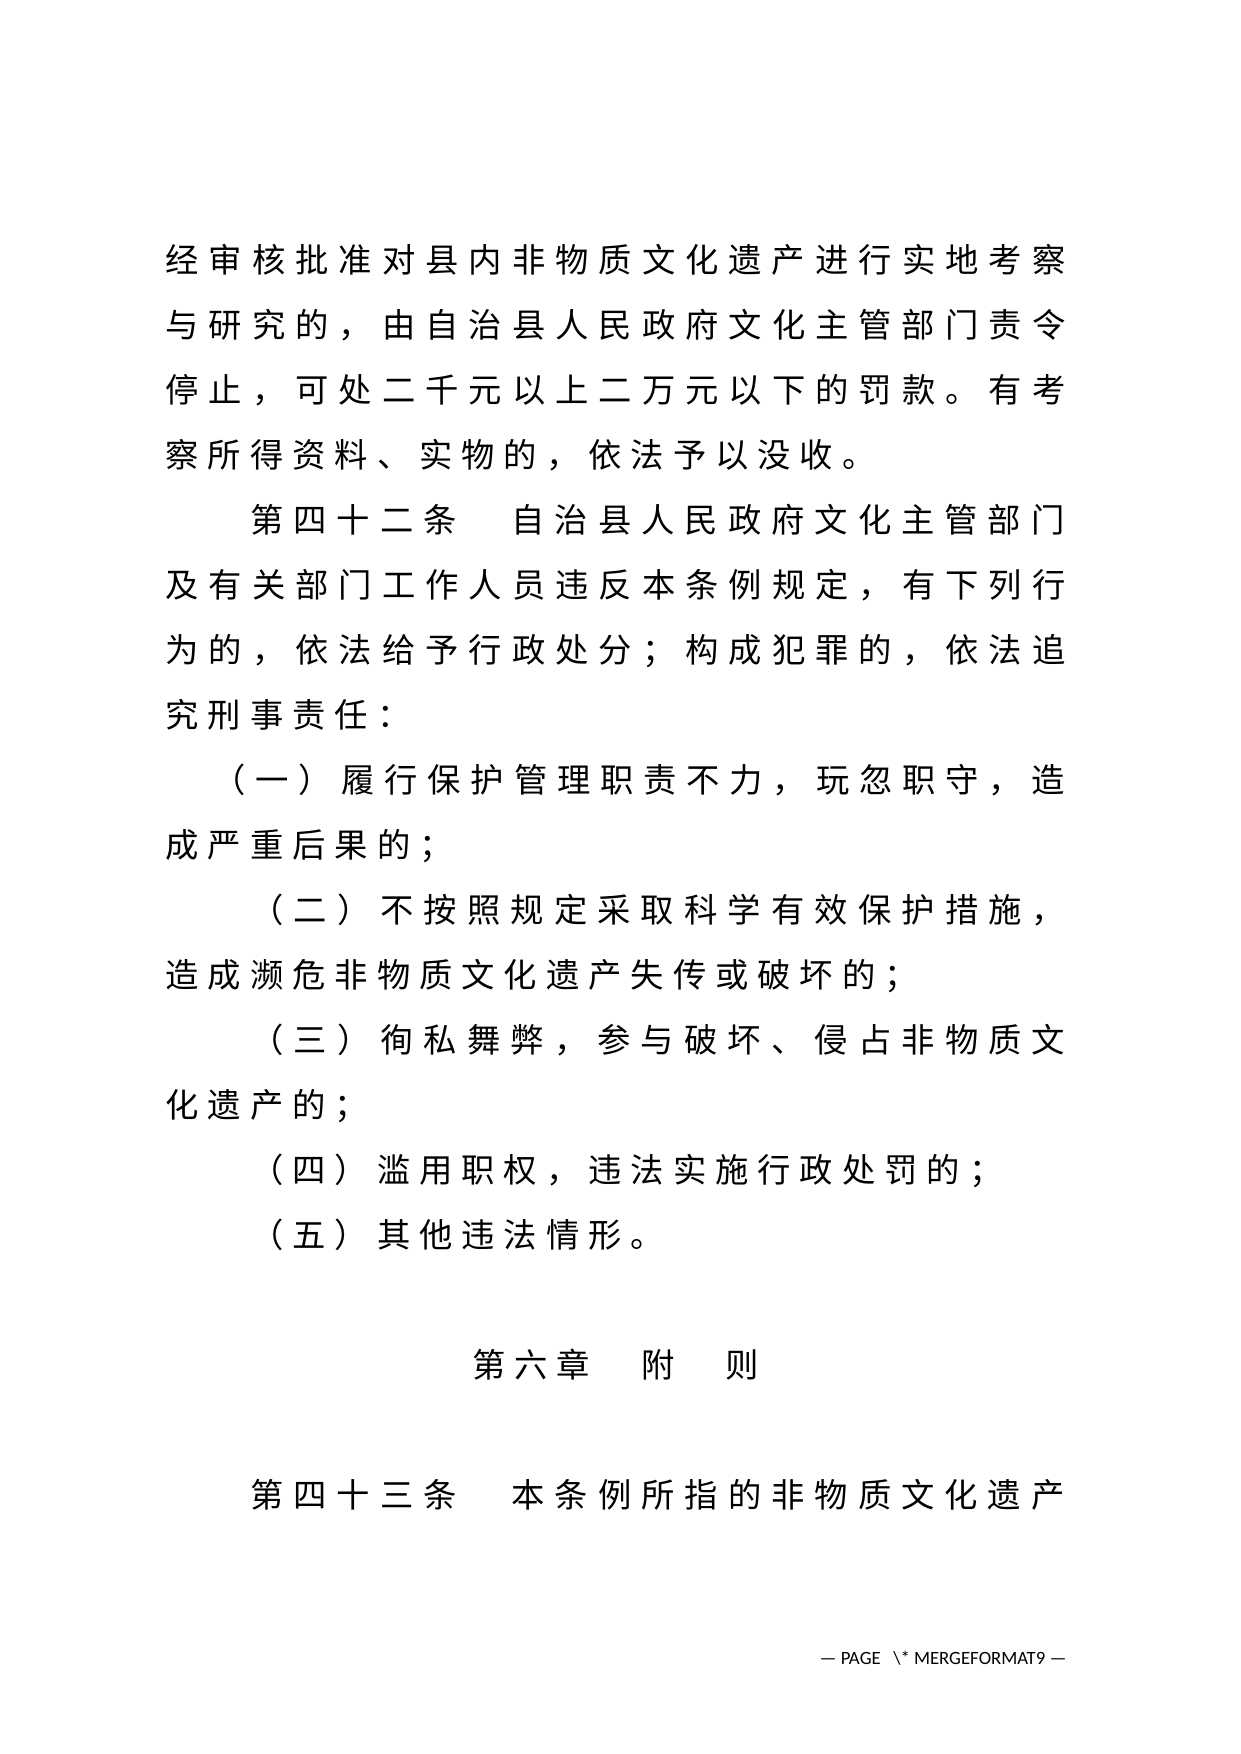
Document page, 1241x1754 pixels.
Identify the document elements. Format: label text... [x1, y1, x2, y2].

text （四）滥用职权，违法实施行政处罚的； [165, 1136, 1075, 1201]
text （三）徇私舞弊，参与破坏、侵占非物质文化遗产的； [165, 1006, 1075, 1136]
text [165, 226, 1075, 486]
text （五）其他违法情形。 [165, 1201, 1075, 1266]
text 第六章 附 则 [165, 1331, 1075, 1396]
text （一）履行保护管理职责不力，玩忽职守，造成严重后果的； [165, 746, 1075, 876]
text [165, 1461, 1075, 1526]
text 第四十二条 自治县人民政府文化主管部门及有关部门工作人员违反本条例规定，有下列行为的，依法给予行政处分；构成犯罪的，依法追究刑事责任： [165, 486, 1075, 746]
text （二）不按照规定采取科学有效保护措施，造成濒危非物质文化遗产失传或破坏的； [165, 876, 1075, 1006]
